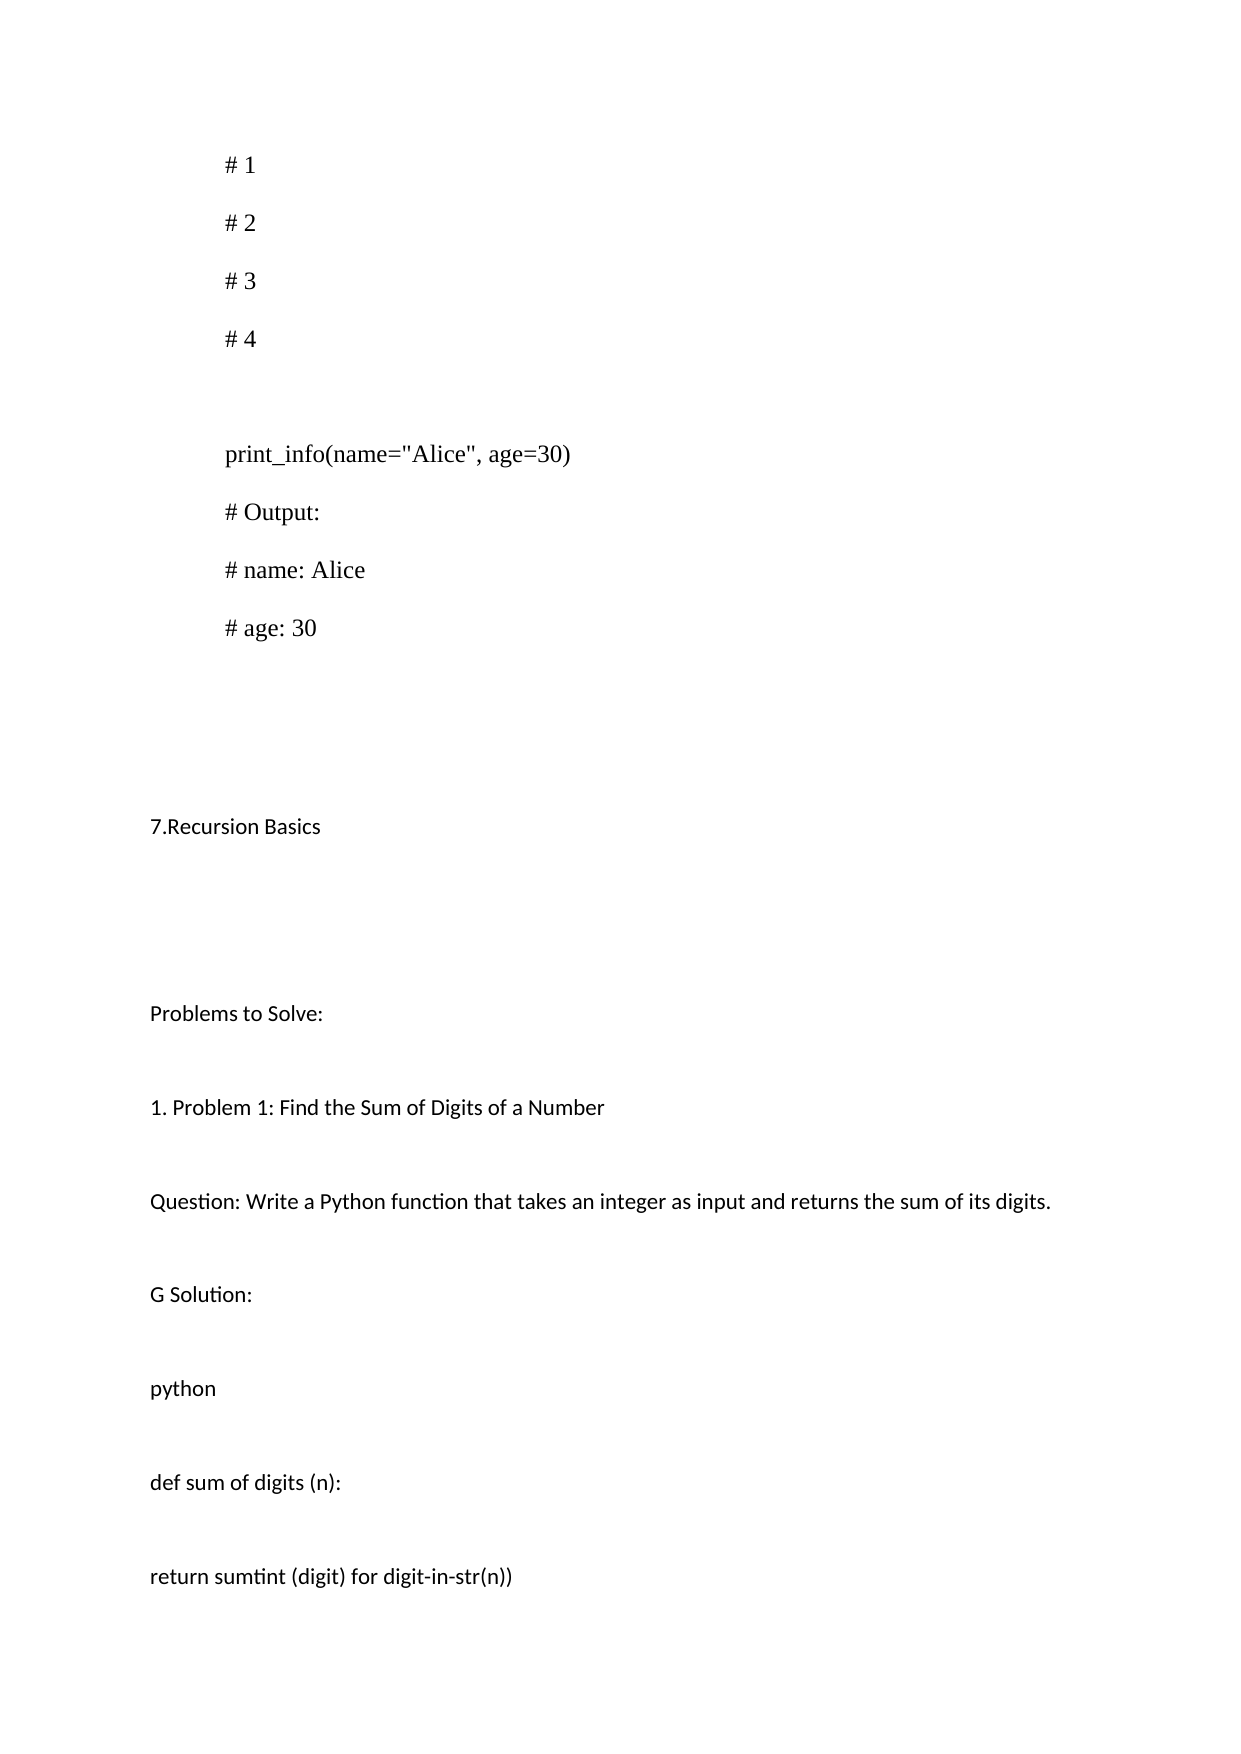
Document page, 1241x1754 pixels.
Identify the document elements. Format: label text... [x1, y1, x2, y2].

text # Output: [225, 497, 1090, 526]
text # name: Alice [225, 555, 1090, 584]
text # 4 [225, 324, 1090, 352]
text Question: Write a Python function that takes an integer as input and returns the sum of its digits. [150, 1187, 1090, 1215]
text # 2 [225, 208, 1090, 237]
text # 1 [225, 150, 1090, 179]
text def sum of digits (n): [150, 1468, 1090, 1496]
text print_info(name="Alice", age=30) [225, 439, 1090, 468]
text 7.Recursion Basics [150, 812, 1090, 840]
text python [150, 1374, 1090, 1402]
text Problems to Solve: [150, 999, 1090, 1027]
text return sumtint (digit) for digit-in-str(n)) [150, 1562, 1090, 1590]
text G Solution: [150, 1281, 1090, 1309]
text 1. Problem 1: Find the Sum of Digits of a Number [150, 1093, 1090, 1121]
text # age: 30 [225, 613, 1090, 642]
text # 3 [225, 266, 1090, 294]
